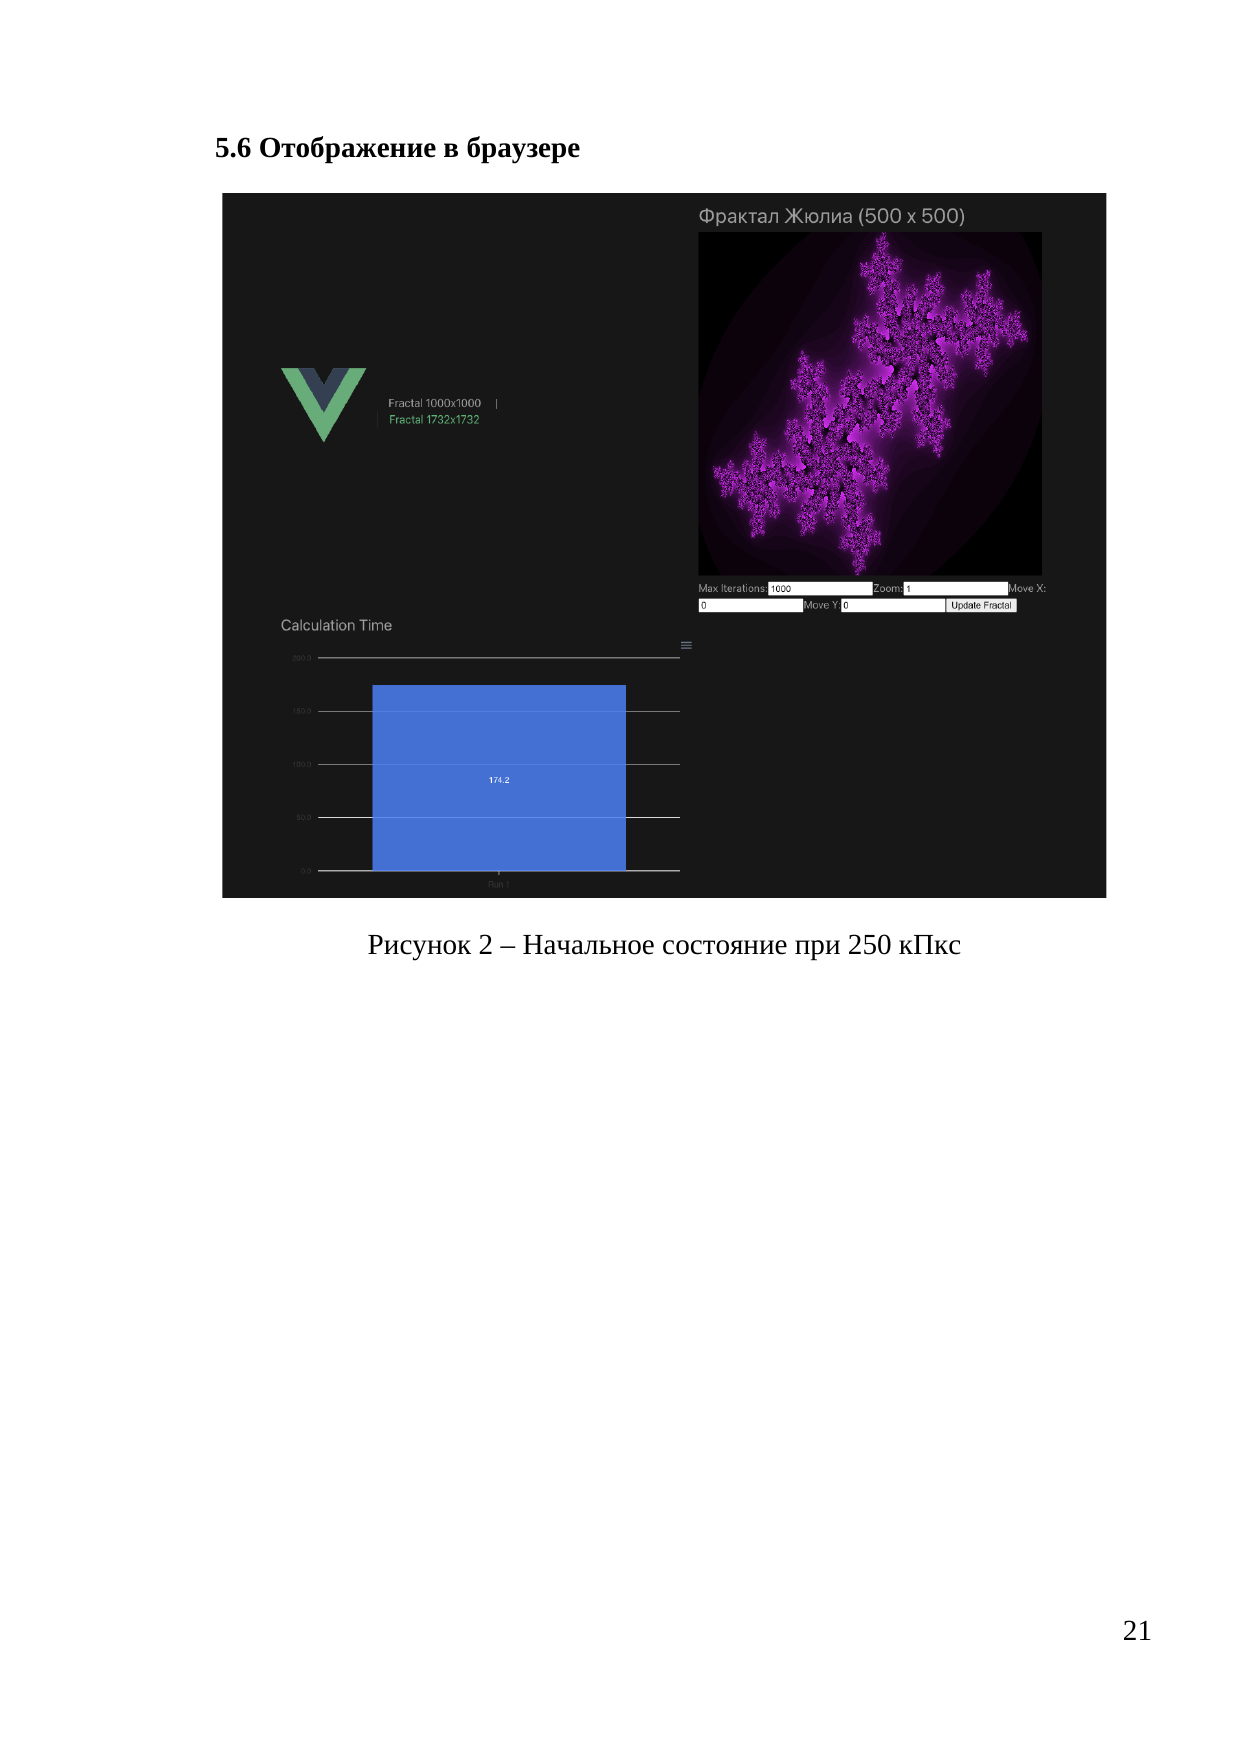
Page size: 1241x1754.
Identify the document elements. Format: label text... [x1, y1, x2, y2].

text – Начальное состояние при 250 кПкс [177, 927, 1152, 961]
text Отображение в браузере [215, 131, 1152, 164]
picture [222, 193, 1107, 898]
